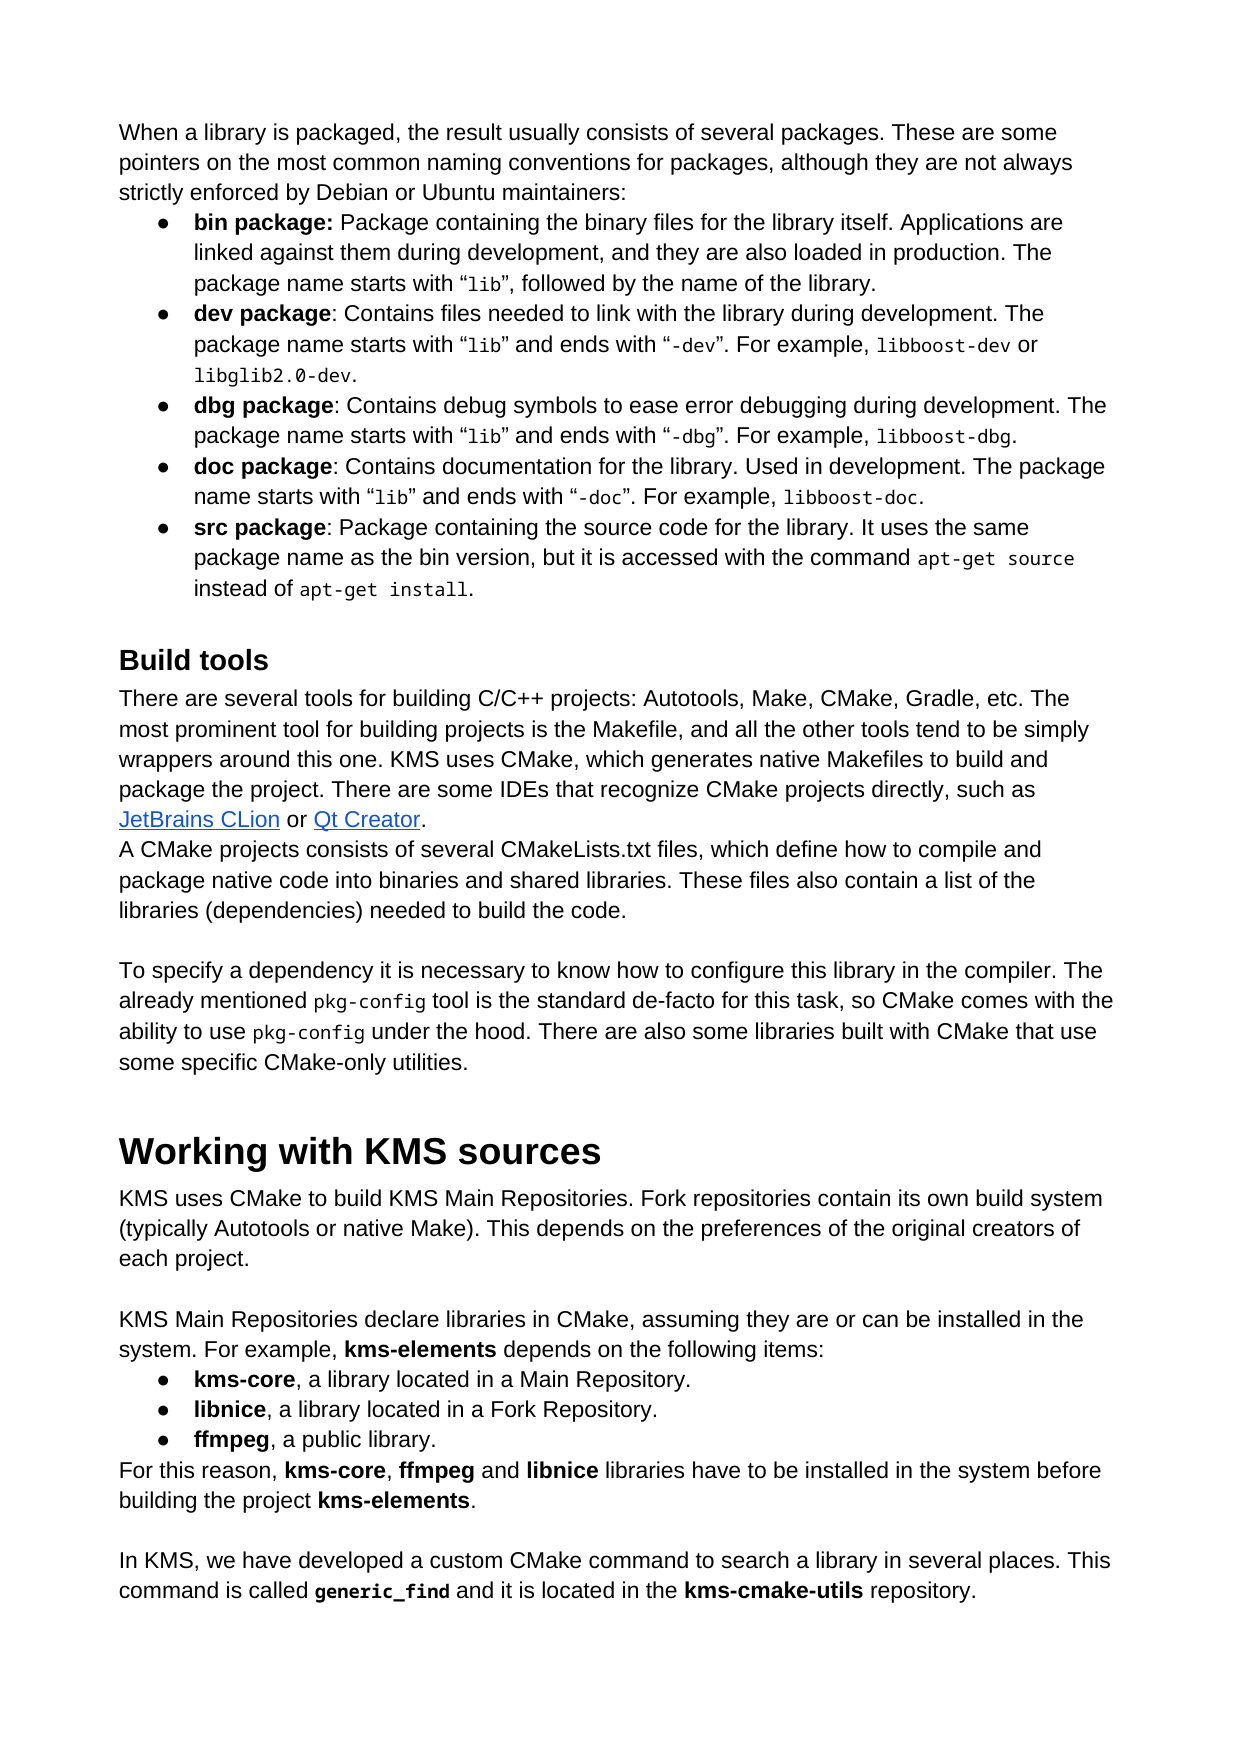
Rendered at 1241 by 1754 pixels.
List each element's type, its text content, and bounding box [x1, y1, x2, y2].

list kms-core, a library located in a Main Repository. [156, 1366, 1122, 1392]
text To specify a dependency it is necessary to know how to configure this library in the compiler. The already mentioned pkg-config tool is the standard de-facto for this task, so CMake comes with the ability to use pkg-config under the hood. There are also some libraries built with CMake that use some specific CMake-only utilities. [118, 957, 1122, 1075]
list dbg package: Contains debug symbols to ease error debugging during development. The package name starts with “lib” and ends with “-dbg”. For example, libboost-dbg. [156, 392, 1122, 449]
list doc package: Contains documentation for the library. Used in development. The package name starts with “lib” and ends with “-doc”. For example, libboost-doc. [156, 453, 1122, 510]
list ffmpeg, a public library. [156, 1426, 1122, 1453]
list src package: Package containing the source code for the library. It uses the same package name as the bin version, but it is accessed with the command apt-get source instead of apt-get install. [156, 514, 1122, 602]
list bin package: Package containing the binary files for the library itself. Applications are linked against them during development, and they are also loaded in production. The package name starts with “lib”, followed by the name of the library. [156, 209, 1122, 296]
text There are several tools for building C/C++ projects: Autotools, Make, CMake, Gradle, etc. The most prominent tool for building projects is the Makefile, and all the other tools tend to be simply wrappers around this one. KMS uses CMake, which generates native Makefiles to build and package the project. There are some IDEs that recognize CMake projects directly, such as JetBrains CLion or Qt Creator. [118, 685, 1122, 832]
text A CMake projects consists of several CMakeLists.txt files, which define how to compile and package native code into binaries and shared libraries. These files also contain a list of the libraries (dependencies) needed to build the code. [118, 836, 1122, 923]
text In KMS, we have developed a custom CMake command to search a library in several places. This command is called generic_find and it is located in the kms-cmake-utils repository. [118, 1547, 1122, 1604]
text KMS Main Repositories declare libraries in CMake, assuming they are or can be installed in the system. For example, kms-elements depends on the following items: [118, 1306, 1122, 1362]
list libnice, a library located in a Fork Repository. [156, 1396, 1122, 1422]
text When a library is packaged, the result usually consists of several packages. These are some pointers on the most common naming conventions for packages, although they are not always strictly enforced by Debian or Ubuntu maintainers: [118, 118, 1122, 205]
list dev package: Contains files needed to link with the library during development. The package name starts with “lib” and ends with “-dev”. For example, libboost-dev or libglib2.0-dev. [156, 300, 1122, 388]
text KMS uses CMake to build KMS Main Repositories. Fork repositories contain its own build system (typically Autotools or native Make). This depends on the preferences of the original creators of each project. [118, 1185, 1122, 1271]
text For this reason, kms-core, ffmpeg and libnice libraries have to be installed in the system before building the project kms-elements. [118, 1457, 1122, 1513]
subtitle Working with KMS sources [118, 1129, 1122, 1172]
subtitle Build tools [118, 643, 1122, 677]
